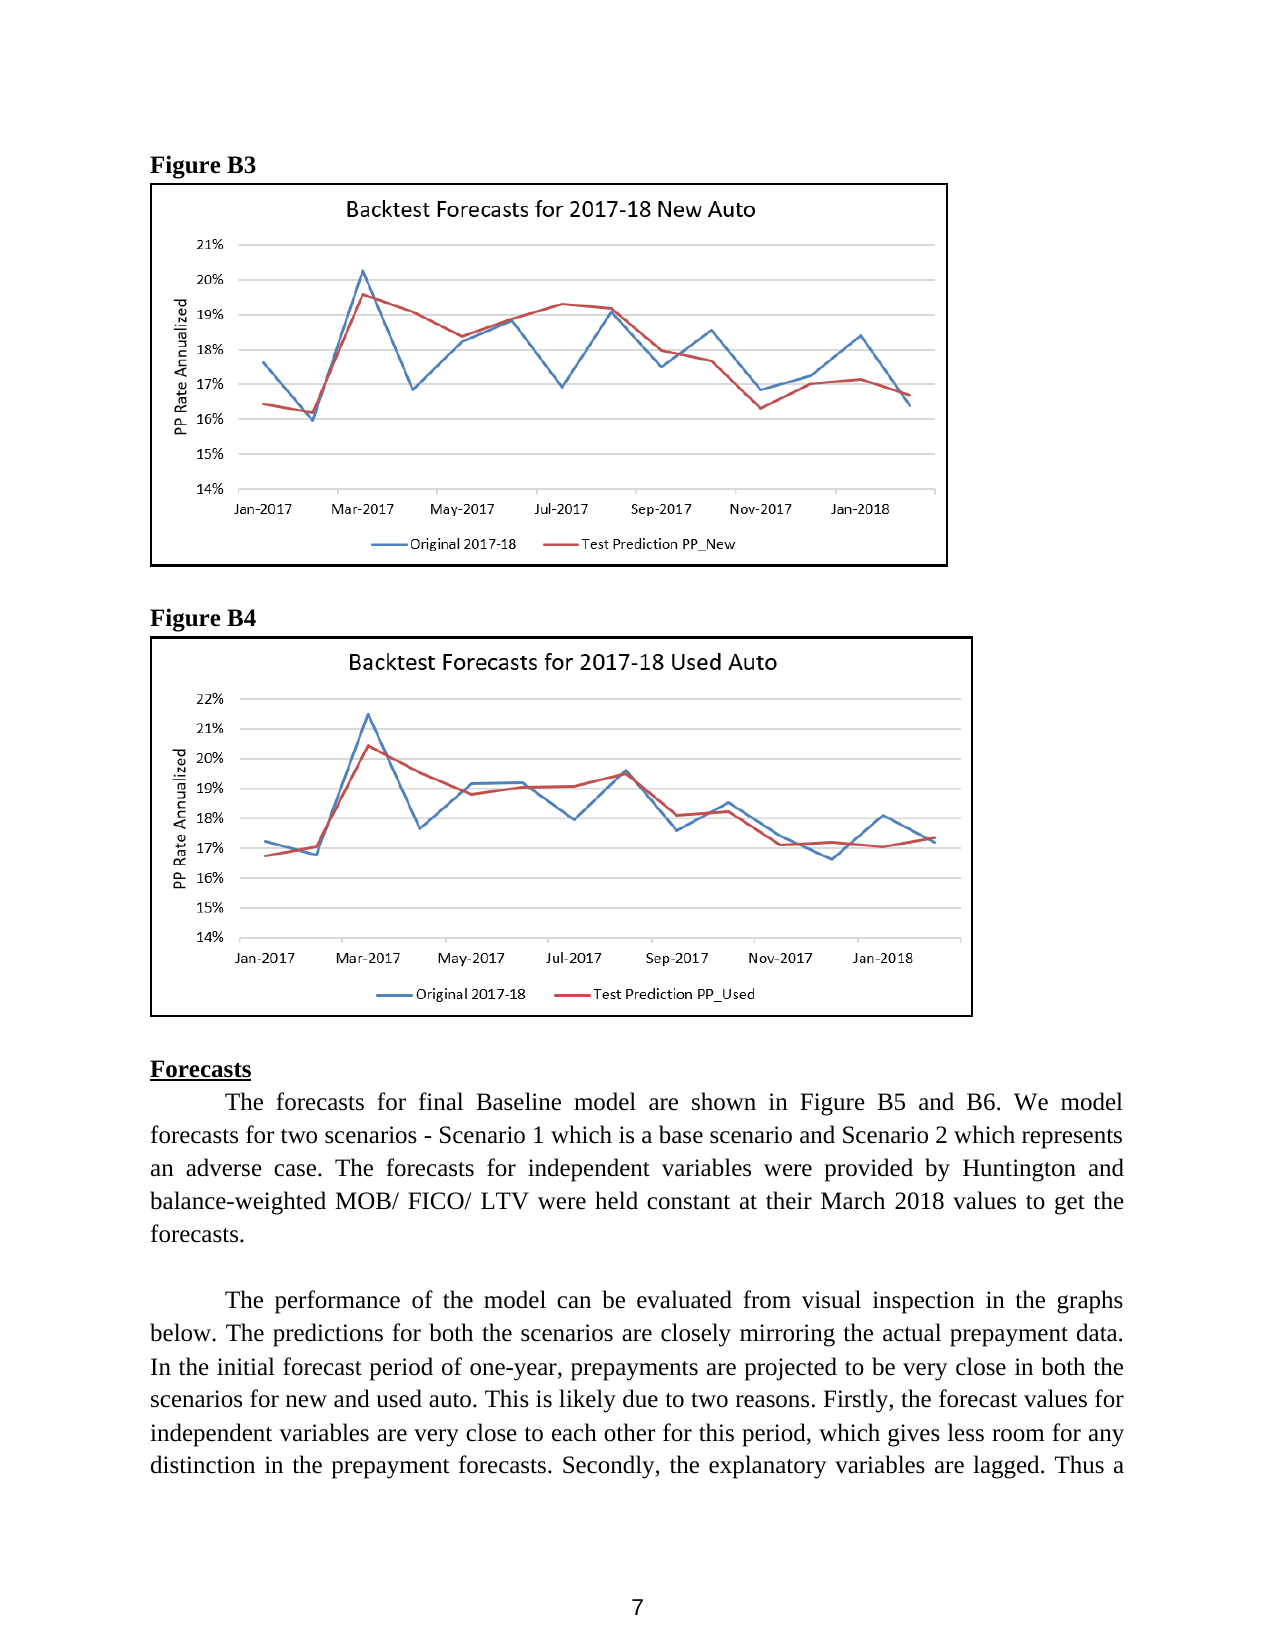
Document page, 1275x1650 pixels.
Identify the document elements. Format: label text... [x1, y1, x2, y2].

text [150, 1286, 1125, 1479]
picture [152, 185, 946, 564]
picture [152, 639, 971, 1015]
text Forecasts [150, 1054, 1125, 1083]
text The forecasts for final Baseline model are shown in Figure B5 and B6. We model forecasts for two scenarios - Scenario 1 which is a base scenario and Scenario 2 which represents an adverse case. The forecasts for independent variables were provided by Huntington and balance-weighted MOB/ FICO/ LTV were held constant at their March 2018 values to get the forecasts. [150, 1087, 1125, 1248]
text Figure B3 [150, 150, 1125, 179]
text Figure B4 [150, 603, 1125, 632]
